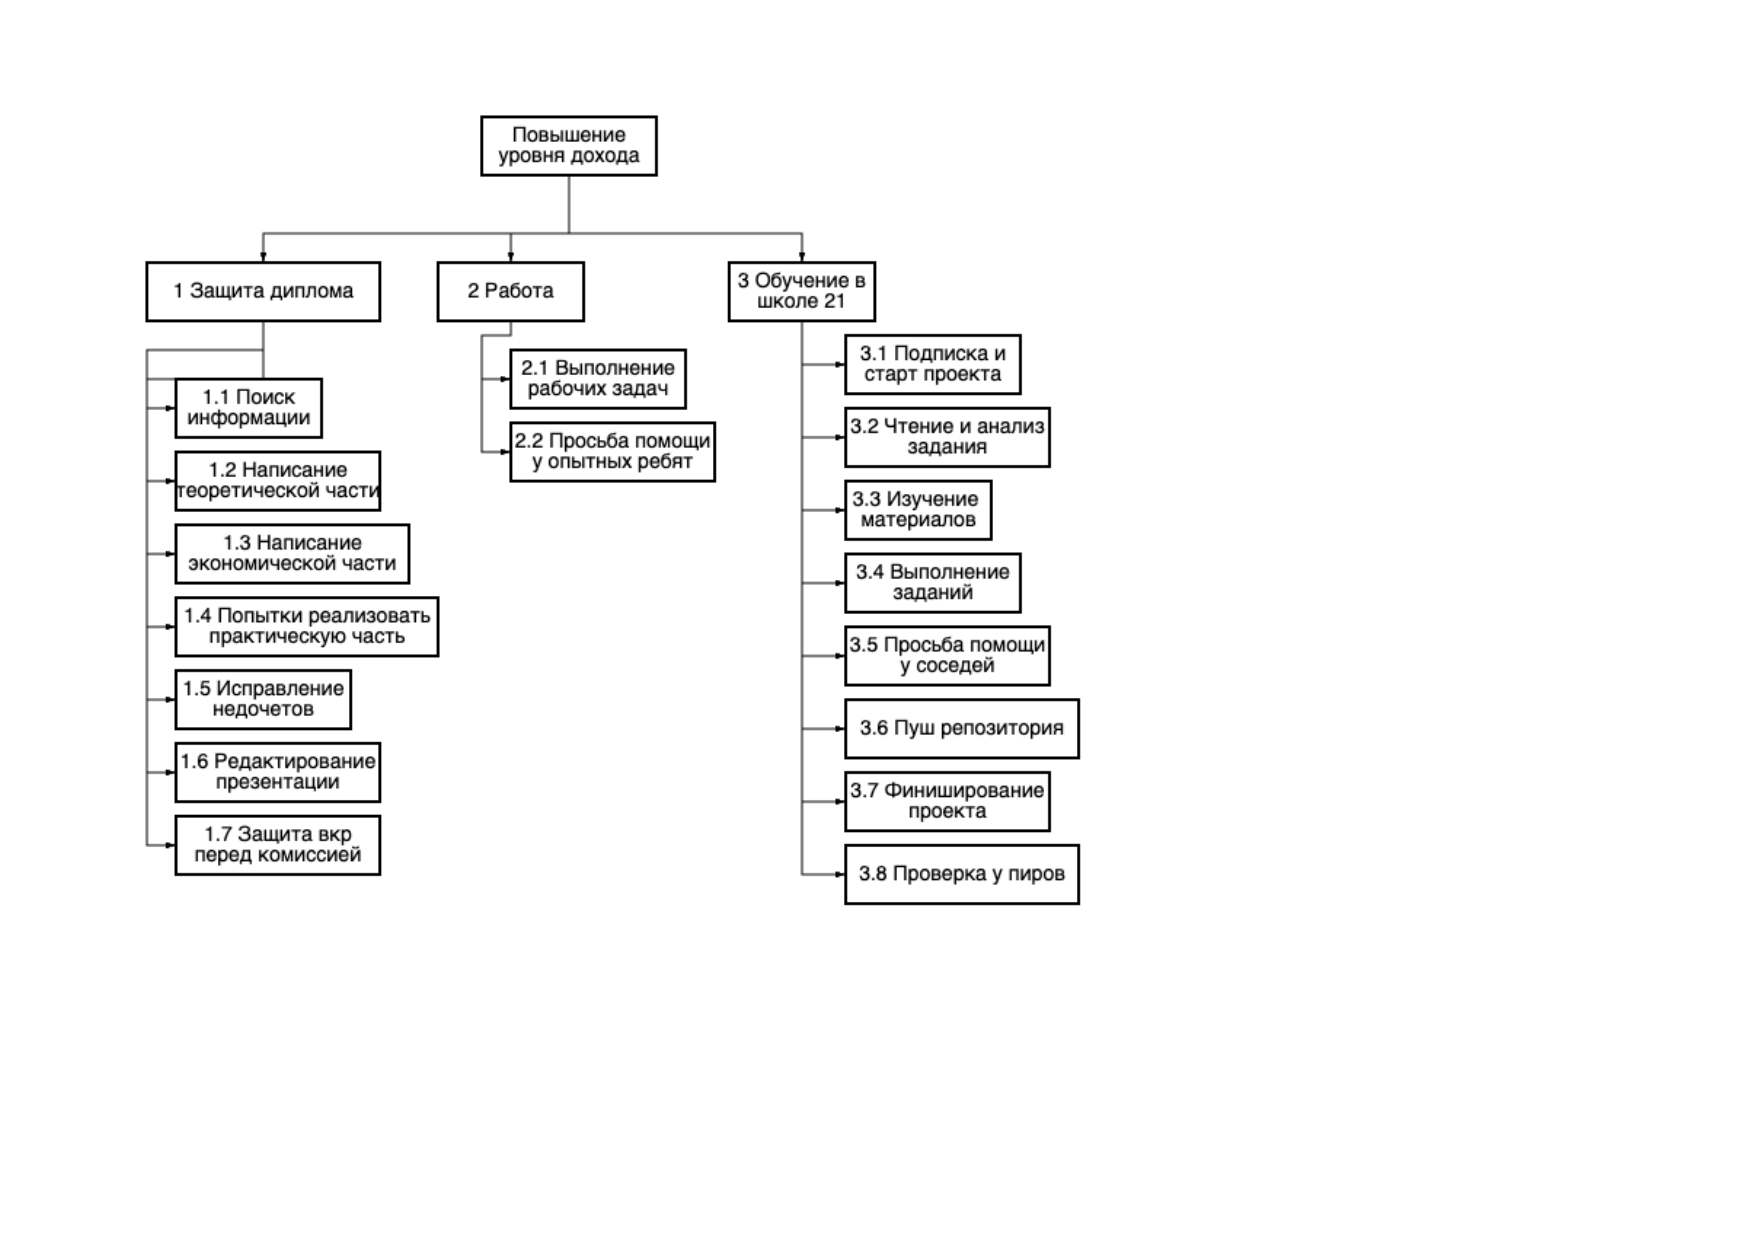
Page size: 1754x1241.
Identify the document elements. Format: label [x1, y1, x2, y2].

picture [118, 88, 1108, 933]
